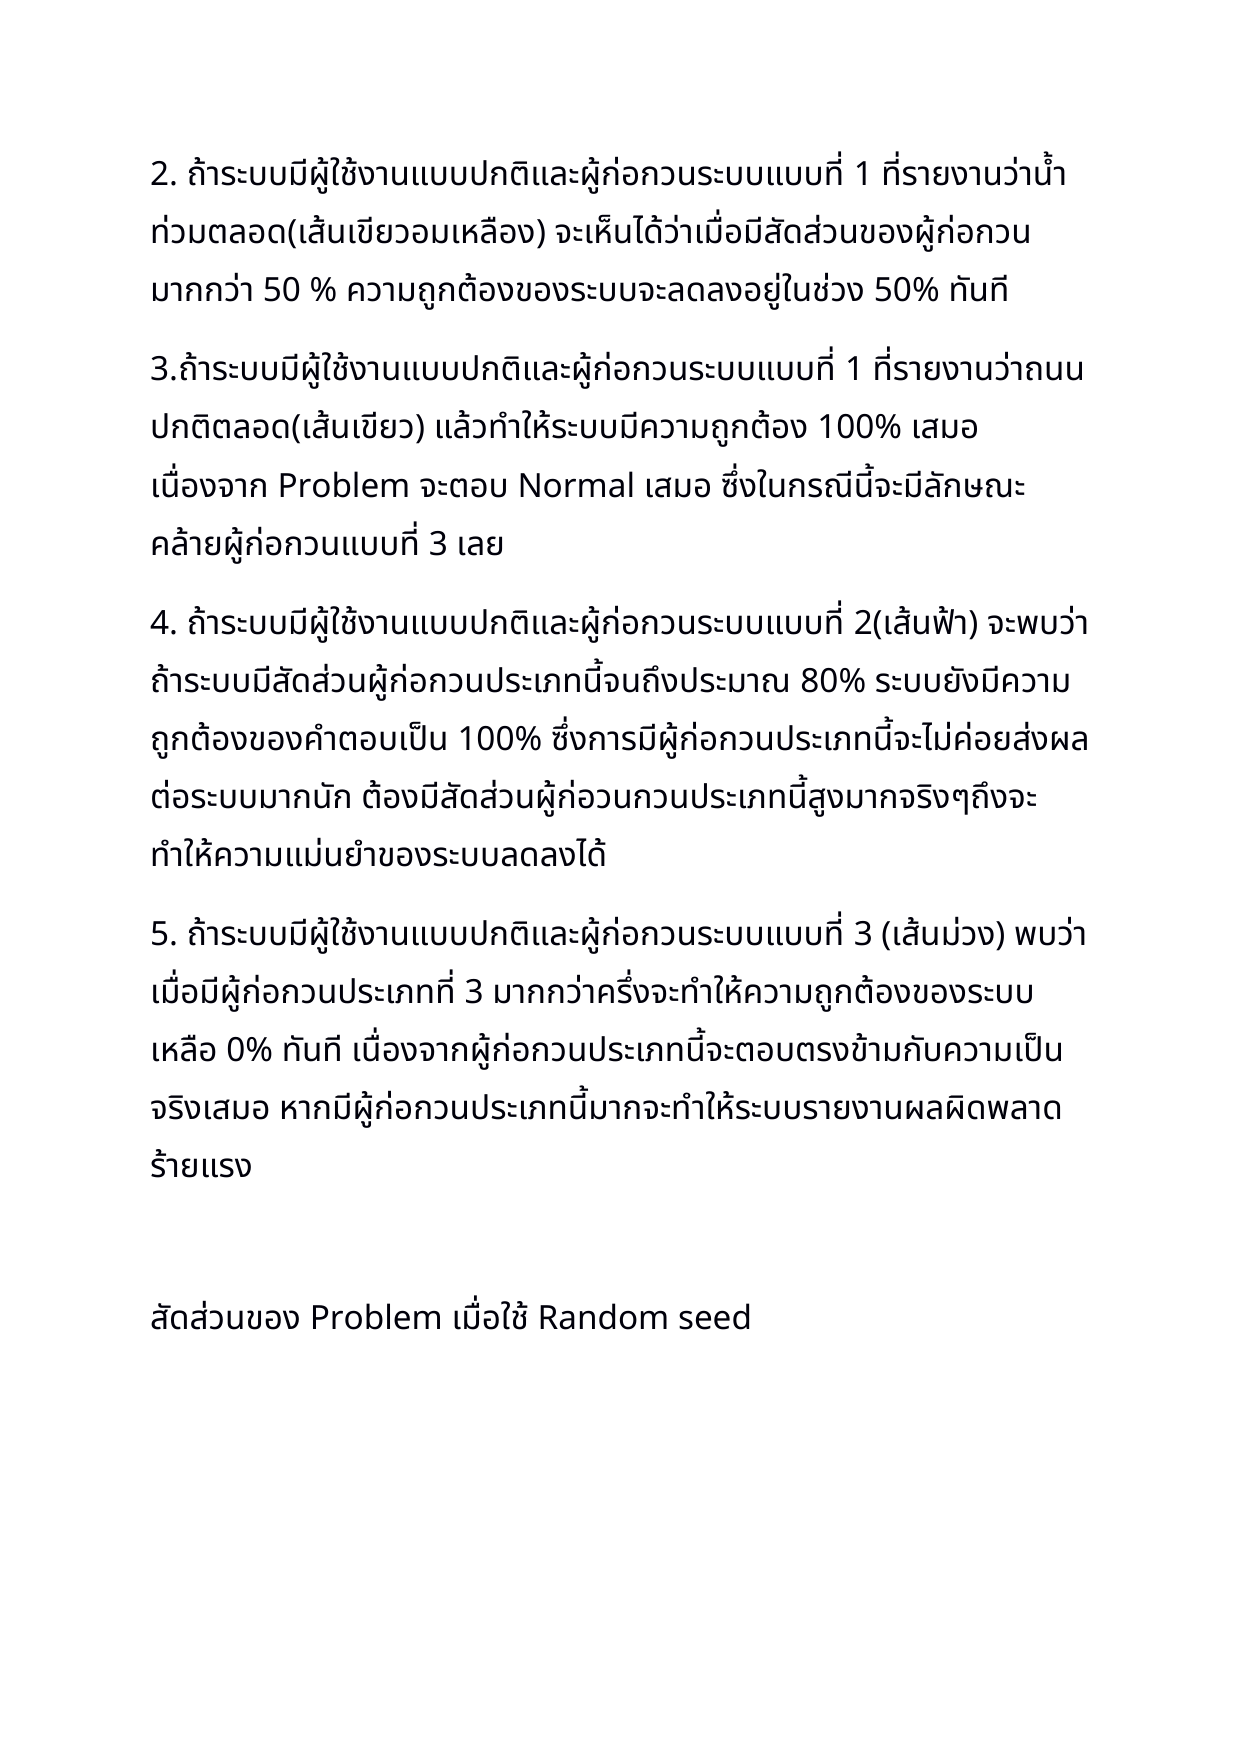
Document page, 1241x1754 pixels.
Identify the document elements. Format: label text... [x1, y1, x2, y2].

text 3.ถ้าระบบมีผู้ใช้งานแบบปกติและผู้ก่อกวนระบบแบบที่ 1 ที่รายงานว่าถนนปกติตลอด(เส้นเขียว) แล้วทำให้ระบบมีความถูกต้อง 100% เสมอ เนื่องจาก Problem จะตอบ Normal เสมอ ซึ่งในกรณีนี้จะมีลักษณะคล้ายผู้ก่อกวนแบบที่ 3 เลย [150, 345, 1090, 570]
text 2. ถ้าระบบมีผู้ใช้งานแบบปกติและผู้ก่อกวนระบบแบบที่ 1 ที่รายงานว่าน้ำท่วมตลอด(เส้นเขียวอมเหลือง) จะเห็นได้ว่าเมื่อมีสัดส่วนของผู้ก่อกวนมากกว่า 50 % ความถูกต้องของระบบจะลดลงอยู่ในช่วง 50% ทันที [150, 150, 1090, 317]
text 5. ถ้าระบบมีผู้ใช้งานแบบปกติและผู้ก่อกวนระบบแบบที่ 3 (เส้นม่วง) พบว่าเมื่อมีผู้ก่อกวนประเภทที่ 3 มากกว่าครึ่งจะทำให้ความถูกต้องของระบบเหลือ 0% ทันที เนื่องจากผู้ก่อกวนประเภทนี้จะตอบตรงข้ามกับความเป็นจริงเสมอ หากมีผู้ก่อกวนประเภทนี้มากจะทำให้ระบบรายงานผลผิดพลาดร้ายแรง [150, 909, 1090, 1192]
text สัดส่วนของ Problem เมื่อใช้ Random seed [150, 1294, 1090, 1344]
text 4. ถ้าระบบมีผู้ใช้งานแบบปกติและผู้ก่อกวนระบบแบบที่ 2(เส้นฟ้า) จะพบว่าถ้าระบบมีสัดส่วนผู้ก่อกวนประเภทนี้จนถึงประมาณ 80% ระบบยังมีความถูกต้องของคำตอบเป็น 100% ซึ่งการมีผู้ก่อกวนประเภทนี้จะไม่ค่อยส่งผลต่อระบบมากนัก ต้องมีสัดส่วนผู้ก่อวนกวนประเภทนี้สูงมากจริงๆถึงจะทำให้ความแม่นยำของระบบลดลงได้ [150, 598, 1090, 881]
